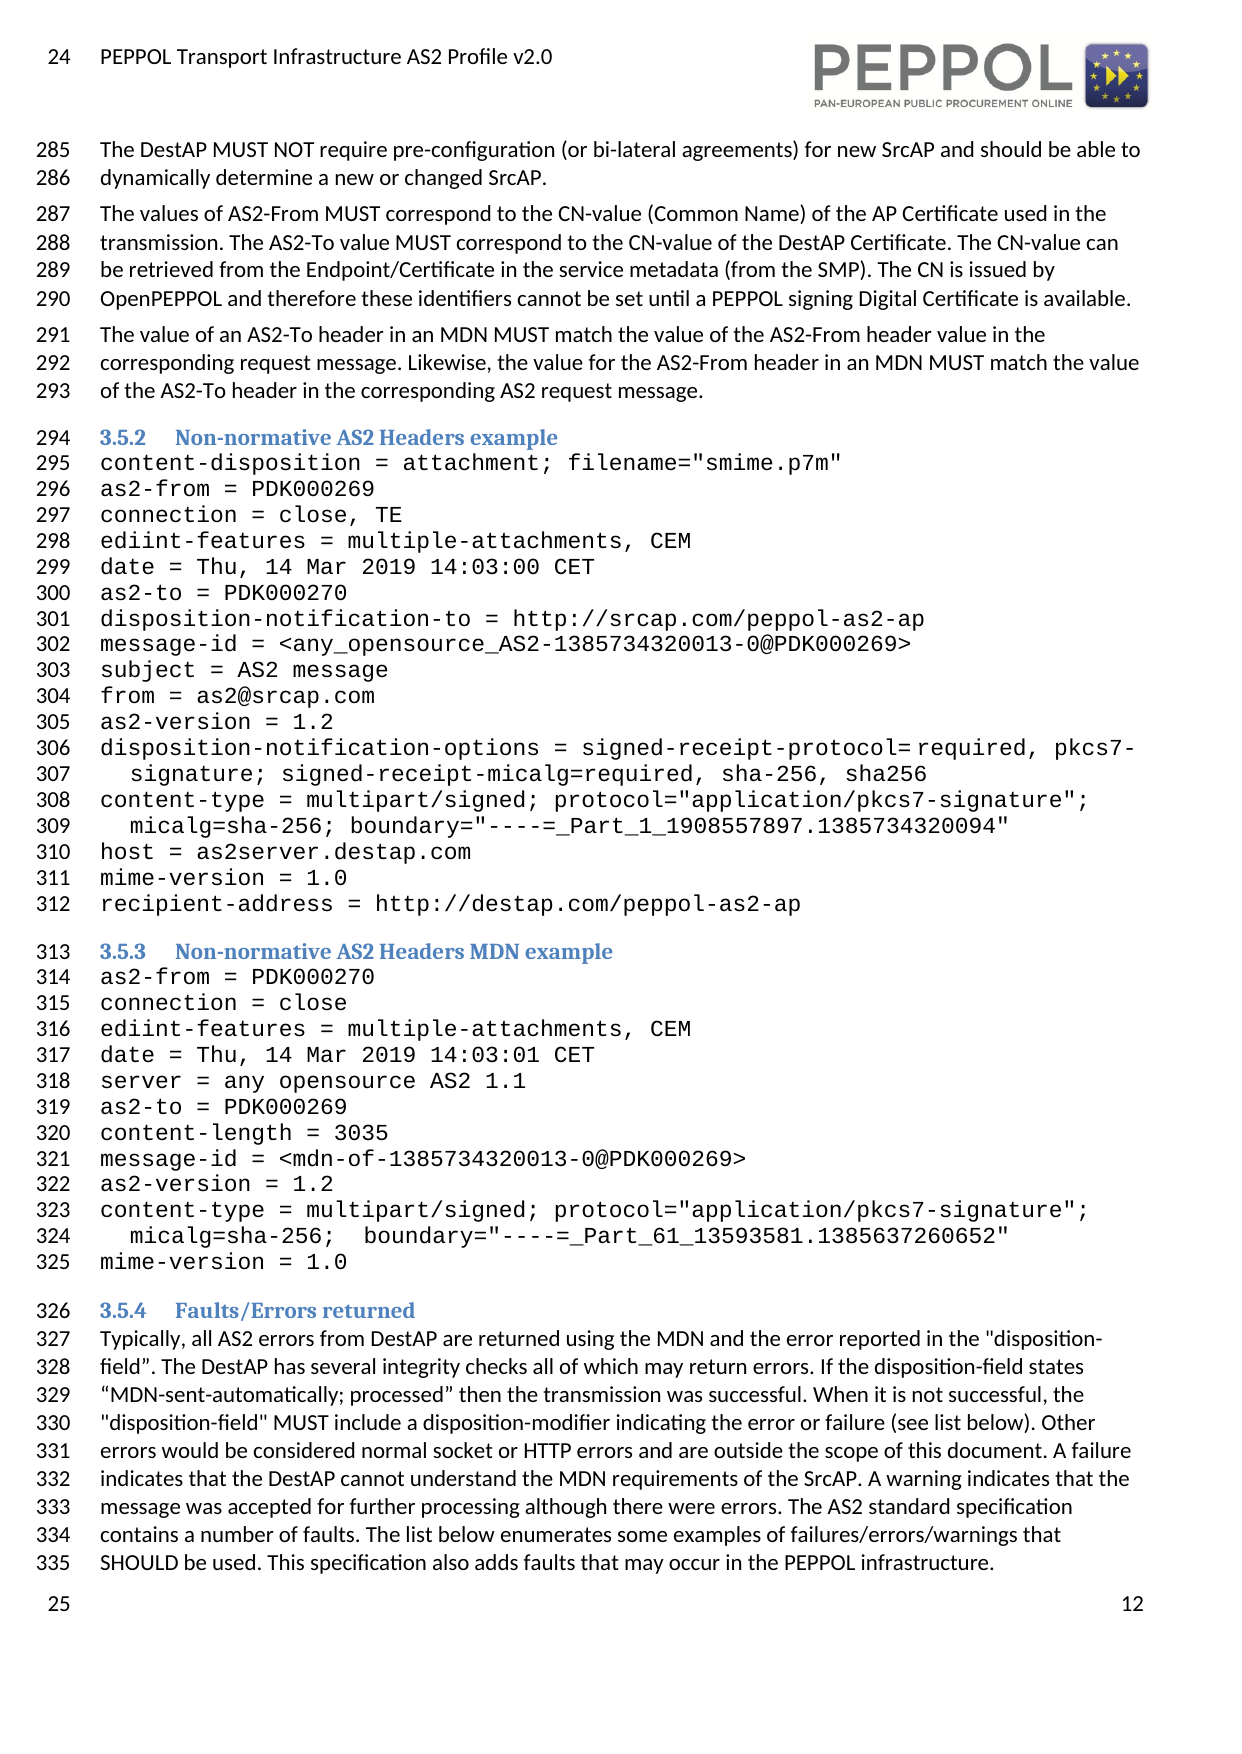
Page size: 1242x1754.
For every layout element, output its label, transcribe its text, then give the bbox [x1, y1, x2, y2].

text date = Thu, 14 Mar 2019 14:03:01 CET [100, 1043, 1144, 1069]
text as2-to = PDK000269 [100, 1095, 1144, 1121]
text as2-version = 1.2 [100, 1173, 1144, 1199]
text as2-from = PDK000270 [100, 965, 1144, 991]
text as2-from = PDK000269 [100, 477, 1144, 503]
text disposition-notification-options = signed-receipt-protocol= required, pkcs7-signature; signed-receipt-micalg=required, sha-256, sha256 [100, 737, 1144, 788]
text The values of AS2-From MUST correspond to the CN-value (Common Name) of the AP Certificate used in the transmission. The AS2-To value MUST correspond to the CN-value of the DestAP Certificate. The CN-value can be retrieved from the Endpoint/Certificate in the service metadata (from the SMP). The CN is issued by OpenPEPPOL and therefore these identifiers cannot be set until a PEPPOL signing Digital Certificate is available. [100, 199, 1144, 312]
text message-id = <any_opensource_AS2-1385734320013-0@PDK000269> [100, 633, 1144, 659]
text disposition-notification-to = http://srcap.com/peppol-as2-ap [100, 607, 1144, 633]
text The value of an AS2-To header in an MDN MUST match the value of the AS2-From header value in the corresponding request message. Likewise, the value for the AS2-From header in an MDN MUST match the value of the AS2-To header in the corresponding AS2 request message. [100, 320, 1144, 404]
text ediint-features = multiple-attachments, CEM [100, 529, 1144, 555]
text ediint-features = multiple-attachments, CEM [100, 1017, 1144, 1043]
text The DestAP MUST NOT require pre-configuration (or bi-lateral agreements) for new SrcAP and should be able to dynamically determine a new or changed SrcAP. [100, 135, 1144, 191]
subtitle Faults/Errors returned [100, 1297, 1144, 1324]
text message-id = <mdn-of-1385734320013-0@PDK000269> [100, 1147, 1144, 1173]
text content-length = 3035 [100, 1121, 1144, 1147]
text as2-to = PDK000270 [100, 581, 1144, 607]
text host = as2server.destap.com [100, 840, 1144, 866]
text content-type = multipart/signed; protocol="application/pkcs7-signature"; micalg=sha-256; boundary="----=_Part_1_1908557897.1385734320094" [100, 788, 1144, 840]
text as2-version = 1.2 [100, 711, 1144, 737]
text from = as2@srcap.com [100, 685, 1144, 711]
text connection = close [100, 991, 1144, 1017]
text content-type = multipart/signed; protocol="application/pkcs7-signature"; micalg=sha-256; boundary="----=_Part_61_13593581.1385637260652" [100, 1199, 1144, 1251]
subtitle Non-normative AS2 Headers example [100, 425, 1144, 451]
text connection = close, TE [100, 503, 1144, 529]
text mime-version = 1.0 [100, 866, 1144, 892]
text subject = AS2 message [100, 659, 1144, 685]
picture [805, 33, 1156, 116]
text server = any opensource AS2 1.1 [100, 1069, 1144, 1095]
text content-disposition = attachment; filename="smime.p7m" [100, 451, 1144, 477]
text Typically, all AS2 errors from DestAP are returned using the MDN and the error reported in the "disposition-field”. The DestAP has several integrity checks all of which may return errors. If the disposition-field states “MDN-sent-automatically; processed” then the transmission was successful. When it is not successful, the "disposition-field" MUST include a disposition-modifier indicating the error or failure (see list below). Other errors would be considered normal socket or HTTP errors and are outside the scope of this document. A failure indicates that the DestAP cannot understand the MDN requirements of the SrcAP. A warning indicates that the message was accepted for further processing although there were errors. The AS2 standard specification contains a number of faults. The list below enumerates some examples of failures/errors/warnings that SHOULD be used. This specification also adds faults that may occur in the PEPPOL infrastructure. [100, 1324, 1144, 1576]
text mime-version = 1.0 [100, 1251, 1144, 1277]
text recipient-address = http://destap.com/peppol-as2-ap [100, 892, 1144, 918]
text date = Thu, 14 Mar 2019 14:03:00 CET [100, 555, 1144, 581]
subtitle Non-normative AS2 Headers MDN example [100, 939, 1144, 965]
